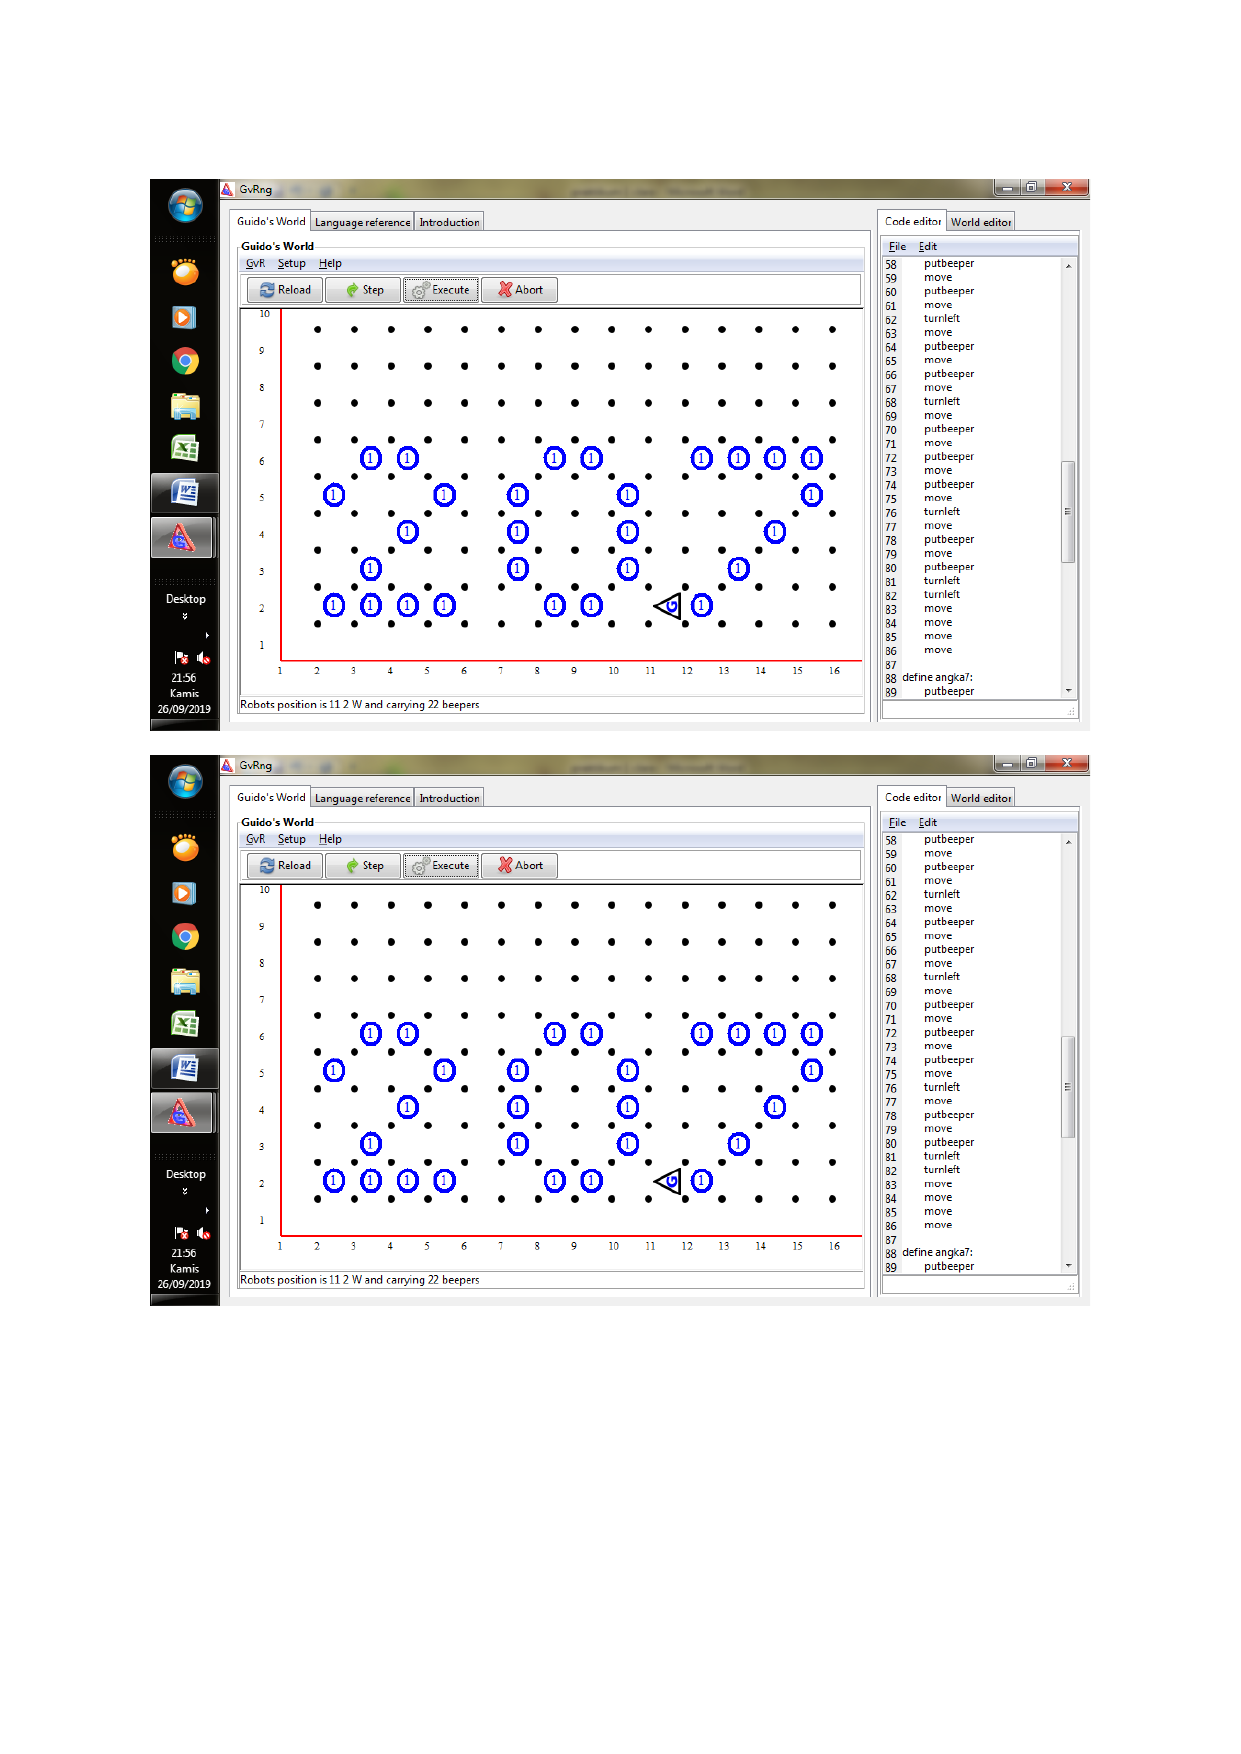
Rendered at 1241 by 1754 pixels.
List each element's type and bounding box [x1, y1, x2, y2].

picture [150, 179, 1091, 731]
picture [150, 755, 1091, 1306]
